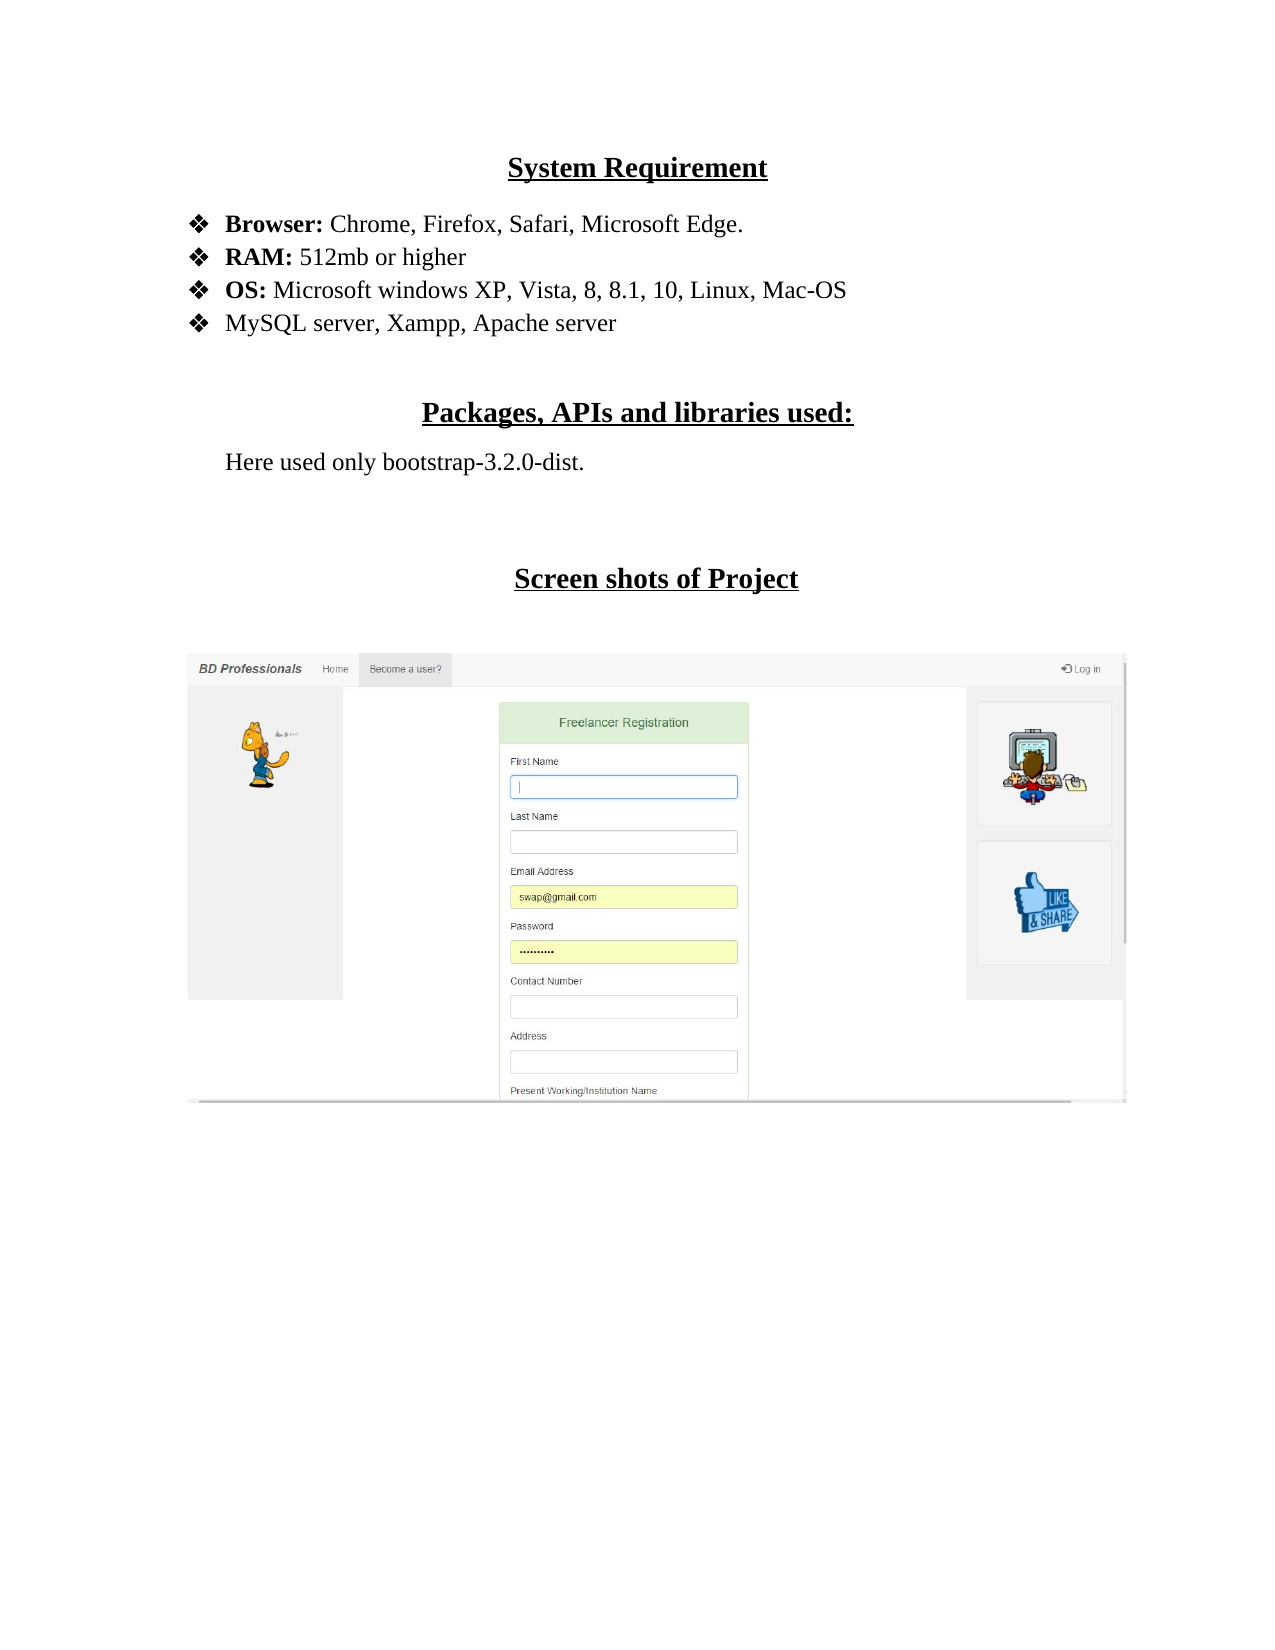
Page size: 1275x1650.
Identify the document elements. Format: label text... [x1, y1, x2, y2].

list MySQL server, Xampp, Apache server [187, 308, 1125, 337]
text System Requirement [150, 150, 1125, 183]
list RAM: 512mb or higher [187, 242, 1125, 271]
text Screen shots of Project [187, 561, 1125, 594]
list Browser: Chrome, Firefox, Safari, Microsoft Edge. [187, 209, 1125, 238]
text Packages, APIs and libraries used: [150, 395, 1125, 429]
text Here used only bootstrap-3.2.0-dist. [187, 447, 1125, 476]
picture [187, 653, 1127, 1103]
list OS: Microsoft windows XP, Vista, 8, 8.1, 10, Linux, Mac-OS [187, 275, 1125, 304]
